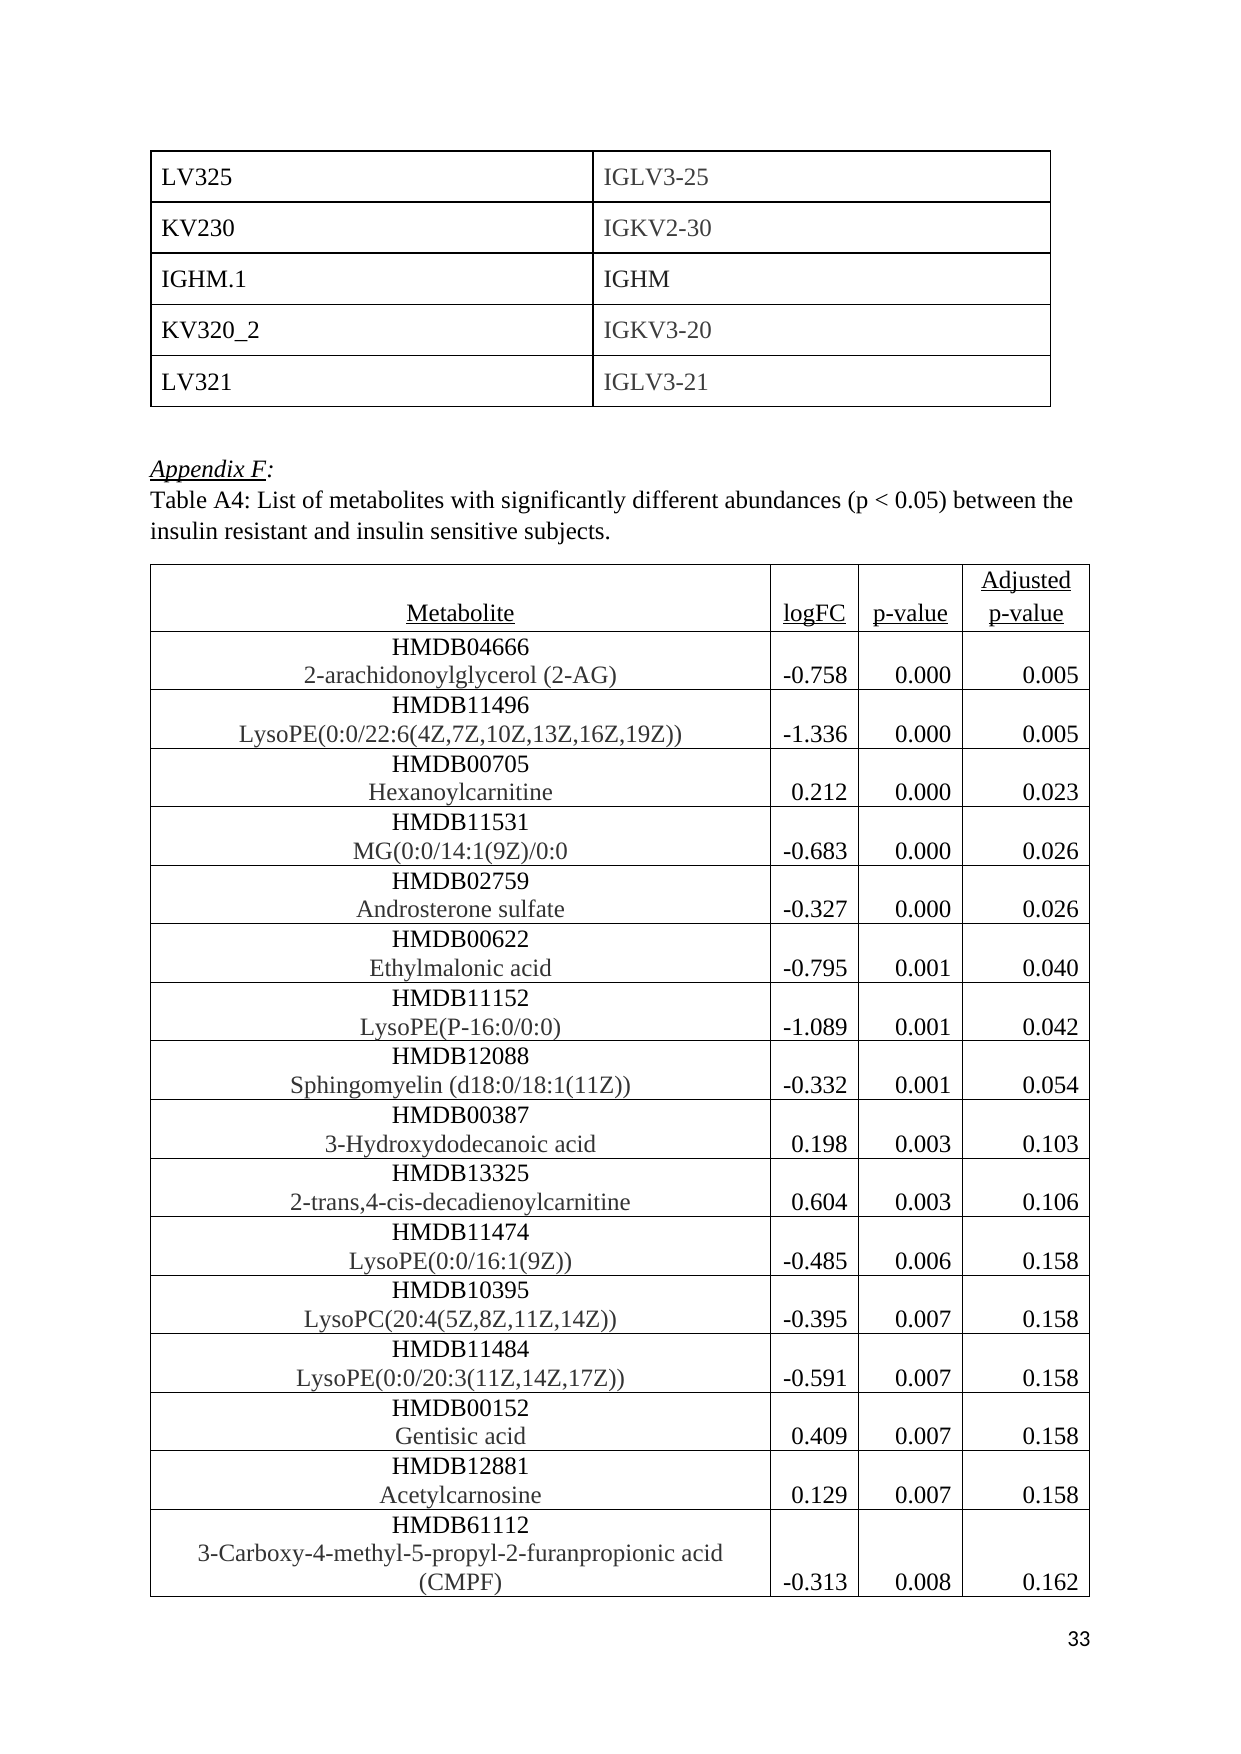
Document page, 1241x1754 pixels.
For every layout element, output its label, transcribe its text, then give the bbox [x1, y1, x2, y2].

table_cell IGHM [594, 254, 1050, 303]
table_cell 0.026 [963, 866, 1089, 923]
table_cell HMDB13325 2-trans,4-cis-decadienoylcarnitine [151, 1159, 770, 1216]
table_cell IGLV3-25 [594, 152, 1050, 201]
table_cell -0.795 [771, 924, 858, 982]
table_cell KV320_2 [152, 305, 592, 354]
table_cell HMDB11474 LysoPE(0:0/16:1(9Z)) [151, 1217, 770, 1274]
table_cell 0.000 [859, 690, 962, 748]
table_cell HMDB11496 LysoPE(0:0/22:6(4Z,7Z,10Z,13Z,16Z,19Z)) [151, 690, 770, 748]
table_cell 0.000 [859, 632, 962, 689]
table_cell HMDB04666 2-arachidonoylglycerol (2-AG) [151, 632, 770, 689]
table_cell IGLV3-21 [594, 356, 1050, 406]
table_cell 0.007 [859, 1451, 962, 1509]
table_cell 0.129 [771, 1451, 858, 1509]
table_cell 0.158 [963, 1217, 1089, 1274]
table_cell HMDB11531 MG(0:0/14:1(9Z)/0:0 [151, 807, 770, 865]
table_cell 0.158 [963, 1334, 1089, 1392]
table_cell 0.001 [859, 983, 962, 1040]
table_cell HMDB11484 LysoPE(0:0/20:3(11Z,14Z,17Z)) [151, 1334, 770, 1392]
table_cell -1.336 [771, 690, 858, 748]
table_cell 0.026 [963, 807, 1089, 865]
table_cell HMDB11152 LysoPE(P-16:0/0:0) [151, 983, 770, 1040]
table_cell 0.007 [859, 1276, 962, 1333]
subtitle Appendix F: [150, 454, 1090, 483]
table_cell 0.008 [859, 1510, 962, 1596]
table_cell 0.158 [963, 1393, 1089, 1450]
table_cell 0.023 [963, 749, 1089, 806]
table_cell -0.683 [771, 807, 858, 865]
table_cell 0.054 [963, 1041, 1089, 1099]
table_cell HMDB12088 Sphingomyelin (d18:0/18:1(11Z)) [151, 1041, 770, 1099]
table_cell KV230 [152, 203, 592, 252]
table_cell 0.162 [963, 1510, 1089, 1596]
table_cell HMDB02759 Androsterone sulfate [151, 866, 770, 923]
table_cell 0.040 [963, 924, 1089, 982]
table_cell 0.007 [859, 1393, 962, 1450]
table_cell HMDB00387 3-Hydroxydodecanoic acid [151, 1100, 770, 1157]
table_cell 0.003 [859, 1100, 962, 1157]
table_cell IGKV2-30 [594, 203, 1050, 252]
table_cell LV321 [152, 356, 592, 406]
table_cell 0.158 [963, 1276, 1089, 1333]
table_cell HMDB00705 Hexanoylcarnitine [151, 749, 770, 806]
table_cell -1.089 [771, 983, 858, 1040]
table_cell HMDB61112 3-Carboxy-4-methyl-5-propyl-2-furanpropionic acid (CMPF) [151, 1510, 770, 1596]
table_cell -0.395 [771, 1276, 858, 1333]
table_cell -0.313 [771, 1510, 858, 1596]
table_cell 0.001 [859, 924, 962, 982]
table_cell 0.158 [963, 1451, 1089, 1509]
table_cell 0.106 [963, 1159, 1089, 1216]
table_cell IGHM.1 [152, 254, 592, 303]
table_cell 0.001 [859, 1041, 962, 1099]
table_cell LV325 [152, 152, 592, 201]
table_cell 0.042 [963, 983, 1089, 1040]
table_cell 0.000 [859, 749, 962, 806]
table_cell 0.005 [963, 690, 1089, 748]
table_cell -0.758 [771, 632, 858, 689]
table_header Metabolite [151, 565, 770, 631]
table_cell 0.604 [771, 1159, 858, 1216]
table_cell 0.103 [963, 1100, 1089, 1157]
table_cell 0.000 [859, 866, 962, 923]
text Table A4: List of metabolites with significantly different abundances (p < 0.05) between the insulin resistant and insulin sensitive subjects. [150, 485, 1090, 545]
table_cell 0.000 [859, 807, 962, 865]
table_cell -0.327 [771, 866, 858, 923]
table_cell 0.005 [963, 632, 1089, 689]
table_cell -0.485 [771, 1217, 858, 1274]
table_cell HMDB00622 Ethylmalonic acid [151, 924, 770, 982]
table_header logFC [771, 565, 858, 631]
table_header p-value [859, 565, 962, 631]
table_header Adjusted p-value [963, 565, 1089, 631]
table_cell 0.212 [771, 749, 858, 806]
table_cell HMDB12881 Acetylcarnosine [151, 1451, 770, 1509]
table_cell 0.409 [771, 1393, 858, 1450]
table_cell HMDB10395 LysoPC(20:4(5Z,8Z,11Z,14Z)) [151, 1276, 770, 1333]
table_cell 0.003 [859, 1159, 962, 1216]
table_cell -0.332 [771, 1041, 858, 1099]
table_cell 0.198 [771, 1100, 858, 1157]
table_cell HMDB00152 Gentisic acid [151, 1393, 770, 1450]
table_cell -0.591 [771, 1334, 858, 1392]
table_cell 0.007 [859, 1334, 962, 1392]
table_cell IGKV3-20 [594, 305, 1050, 354]
table_cell 0.006 [859, 1217, 962, 1274]
